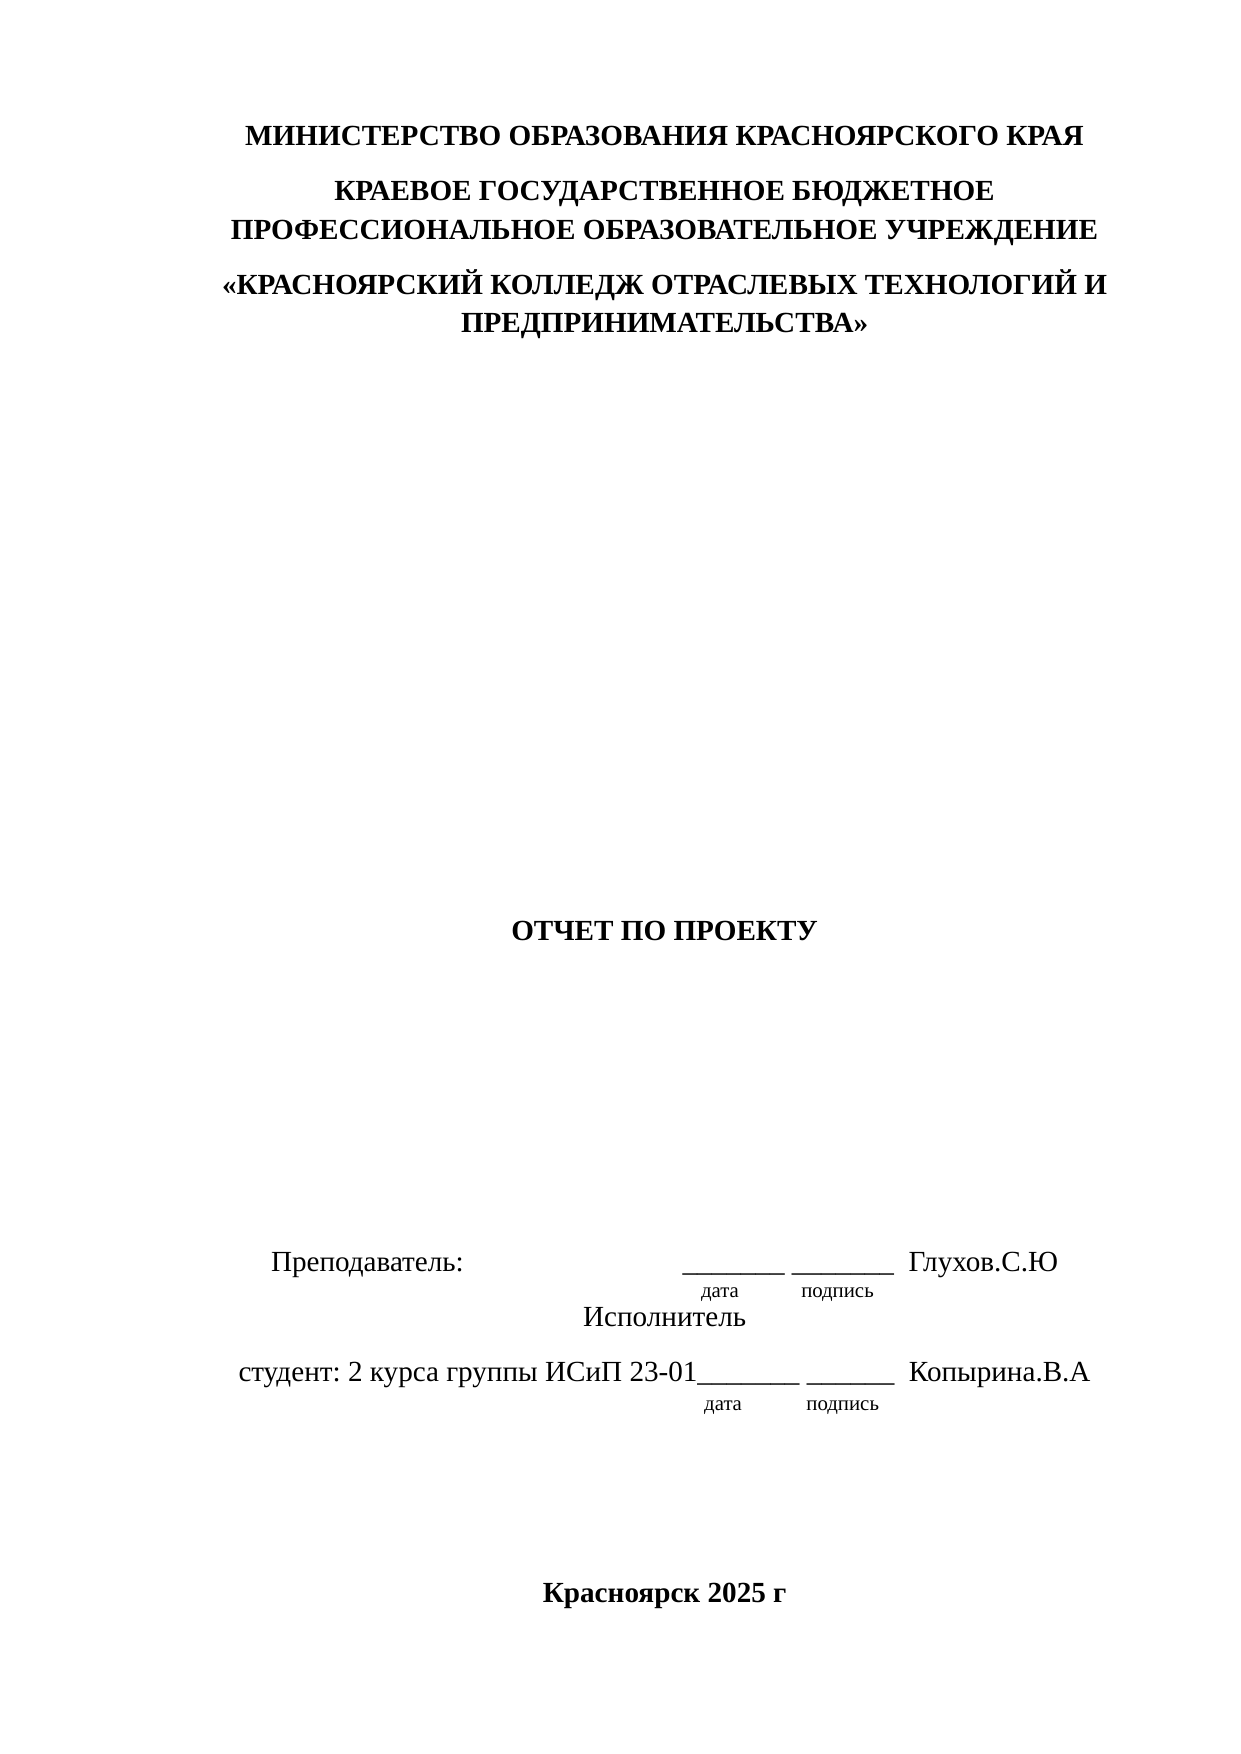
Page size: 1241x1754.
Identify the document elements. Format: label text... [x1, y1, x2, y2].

text МИНИСТЕРСТВО ОБРАЗОВАНИЯ КРАСНОЯРСКОГО КРАЯ [177, 118, 1152, 152]
text студент: 2 курса группы ИСиП 23-01_______ ______ Копырина.В.А [177, 1354, 1152, 1388]
text Преподаватель: _______ _______ Глухов.С.Ю [177, 1244, 1152, 1278]
text Исполнитель [177, 1299, 1152, 1333]
text «КРАСНОЯРСКИЙ КОЛЛЕДЖ ОТРАСЛЕВЫХ ТЕХНОЛОГИЙ И ПРЕДПРИНИМАТЕЛЬСТВА» [177, 267, 1152, 339]
text Красноярск 2025 г [177, 1575, 1152, 1609]
text ОТЧЕТ ПО ПРОЕКТУ [177, 913, 1152, 946]
text КРАЕВОЕ ГОСУДАРСТВЕННОЕ БЮДЖЕТНОЕ ПРОФЕССИОНАЛЬНОЕ ОБРАЗОВАТЕЛЬНОЕ УЧРЕЖДЕНИЕ [177, 173, 1152, 245]
